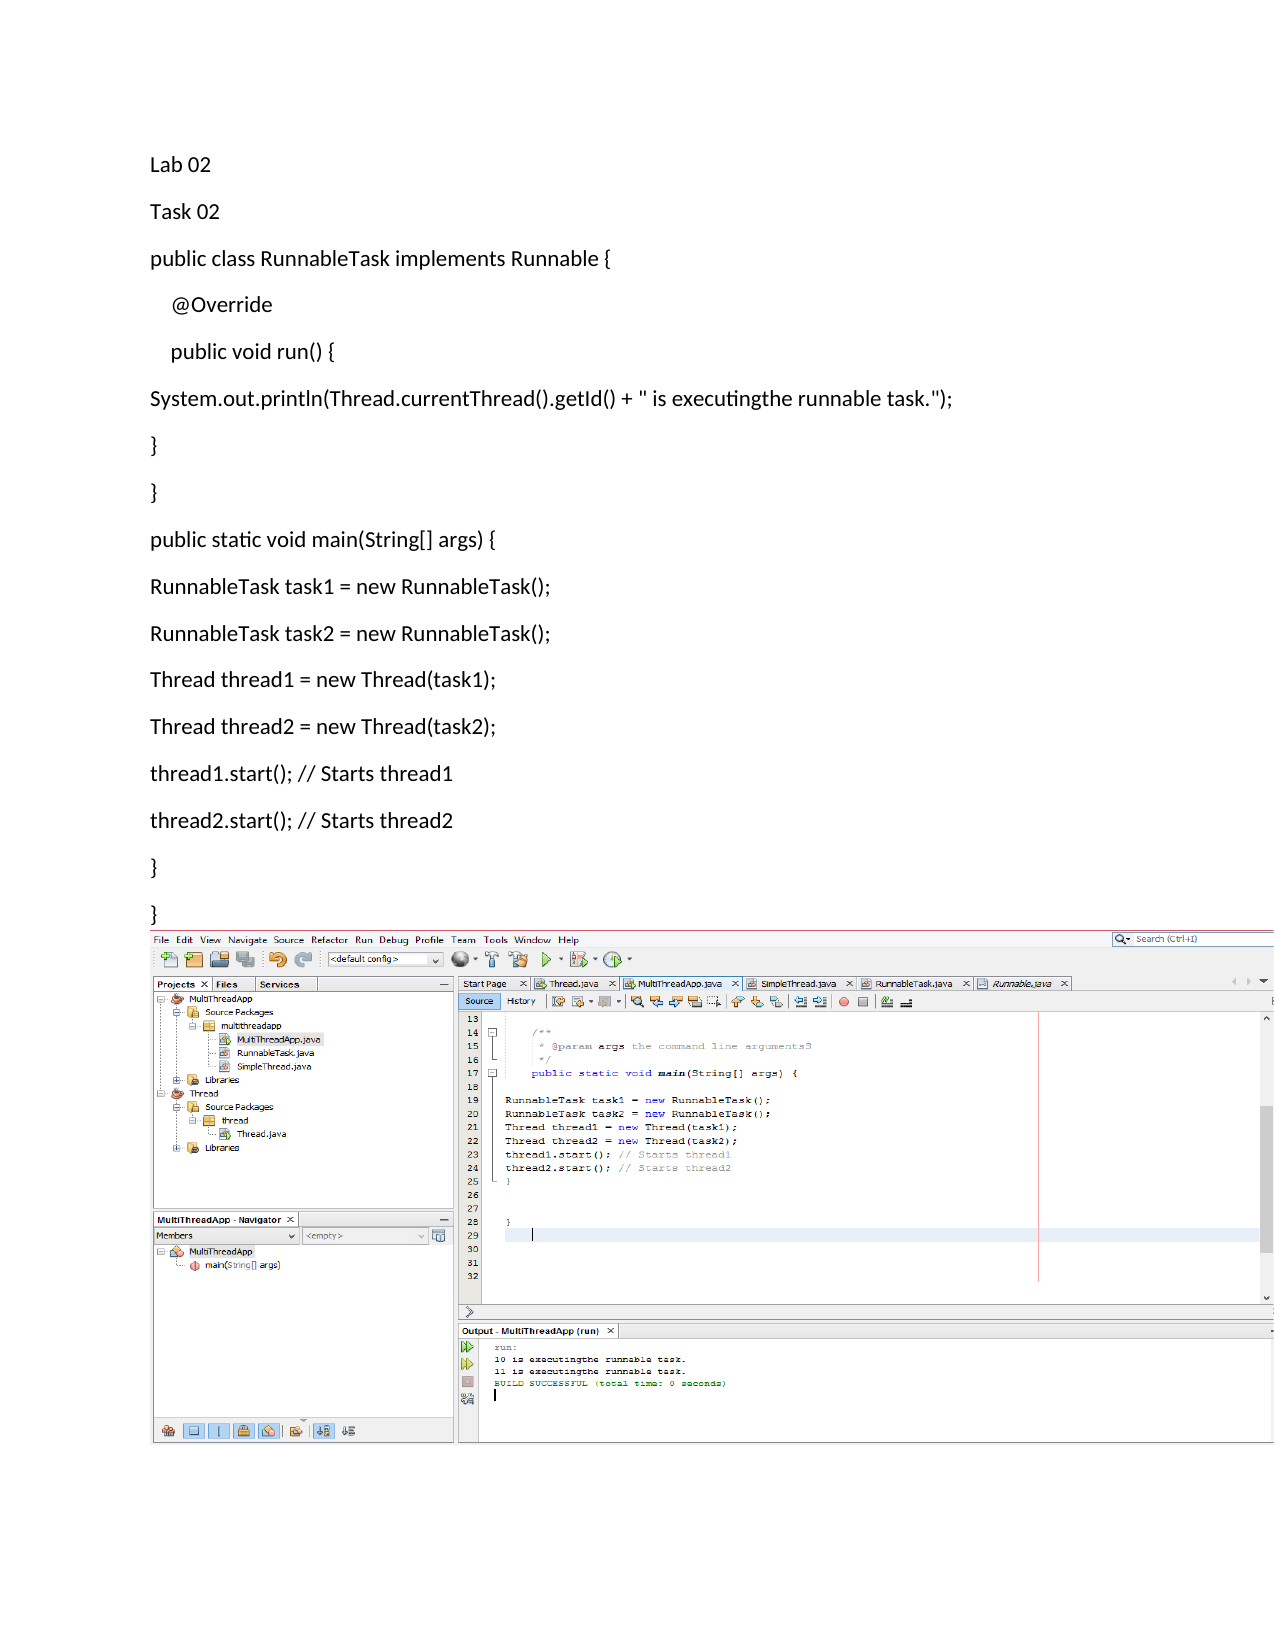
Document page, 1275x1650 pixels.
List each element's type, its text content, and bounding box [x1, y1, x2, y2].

text @Override [150, 291, 1125, 319]
text } [150, 431, 1125, 459]
text Lab 02 [150, 150, 1125, 178]
text } [150, 853, 1125, 881]
text thread2.start(); // Starts thread2 [150, 806, 1125, 834]
text Thread thread1 = new Thread(task1); [150, 666, 1125, 694]
text public void run() { [150, 337, 1125, 366]
picture [150, 930, 1274, 1445]
text thread1.start(); // Starts thread1 [150, 759, 1125, 787]
text RunnableTask task1 = new RunnableTask(); [150, 572, 1125, 600]
text Task 02 [150, 197, 1125, 225]
text public class RunnableTask implements Runnable { [150, 244, 1125, 272]
text public static void main(String[] args) { [150, 525, 1125, 553]
text RunnableTask task2 = new RunnableTask(); [150, 619, 1125, 647]
text Thread thread2 = new Thread(task2); [150, 712, 1125, 741]
text } [150, 478, 1125, 506]
text } [150, 900, 1125, 930]
text System.out.println(Thread.currentThread().getId() + " is executingthe runnable task."); [150, 384, 1125, 412]
